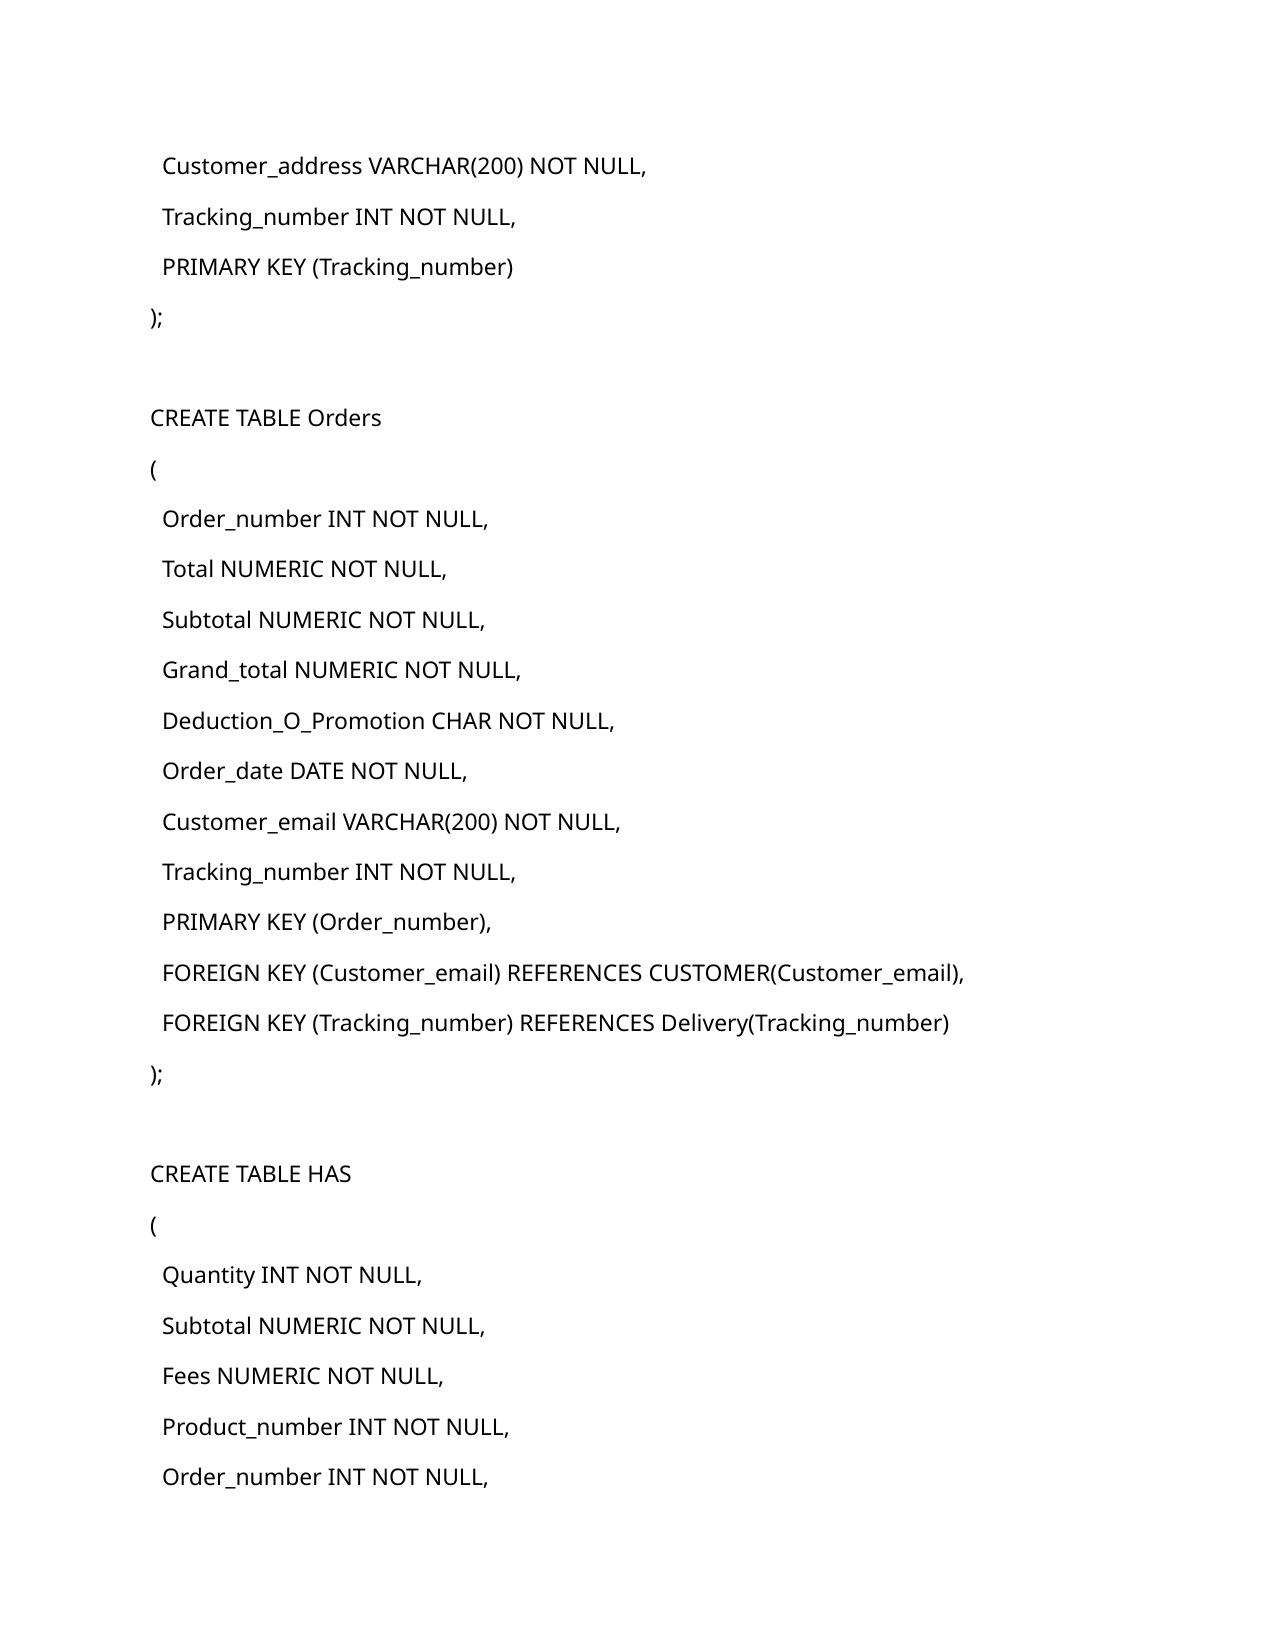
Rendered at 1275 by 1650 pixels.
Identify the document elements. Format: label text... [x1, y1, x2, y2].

text Tracking_number INT NOT NULL, [150, 856, 1125, 887]
text FOREIGN KEY (Tracking_number) REFERENCES Delivery(Tracking_number) [150, 1007, 1125, 1038]
text ); [150, 301, 1125, 332]
text PRIMARY KEY (Tracking_number) [150, 251, 1125, 282]
text Customer_address VARCHAR(200) NOT NULL, [150, 150, 1125, 181]
text Deduction_O_Promotion CHAR NOT NULL, [150, 704, 1125, 736]
text ( [150, 452, 1125, 484]
text CREATE TABLE HAS [150, 1158, 1125, 1189]
text Total NUMERIC NOT NULL, [150, 553, 1125, 584]
text Tracking_number INT NOT NULL, [150, 200, 1125, 232]
text Subtotal NUMERIC NOT NULL, [150, 1309, 1125, 1341]
text Grand_total NUMERIC NOT NULL, [150, 654, 1125, 685]
text Order_number INT NOT NULL, [150, 1461, 1125, 1492]
text PRIMARY KEY (Order_number), [150, 906, 1125, 937]
text Product_number INT NOT NULL, [150, 1410, 1125, 1442]
text Fees NUMERIC NOT NULL, [150, 1360, 1125, 1391]
text Customer_email VARCHAR(200) NOT NULL, [150, 805, 1125, 837]
text Subtotal NUMERIC NOT NULL, [150, 604, 1125, 635]
text CREATE TABLE Orders [150, 402, 1125, 433]
text Order_date DATE NOT NULL, [150, 755, 1125, 786]
text ); [150, 1057, 1125, 1089]
text ( [150, 1209, 1125, 1240]
text Order_number INT NOT NULL, [150, 503, 1125, 534]
text Quantity INT NOT NULL, [150, 1259, 1125, 1290]
text FOREIGN KEY (Customer_email) REFERENCES CUSTOMER(Customer_email), [150, 957, 1125, 988]
